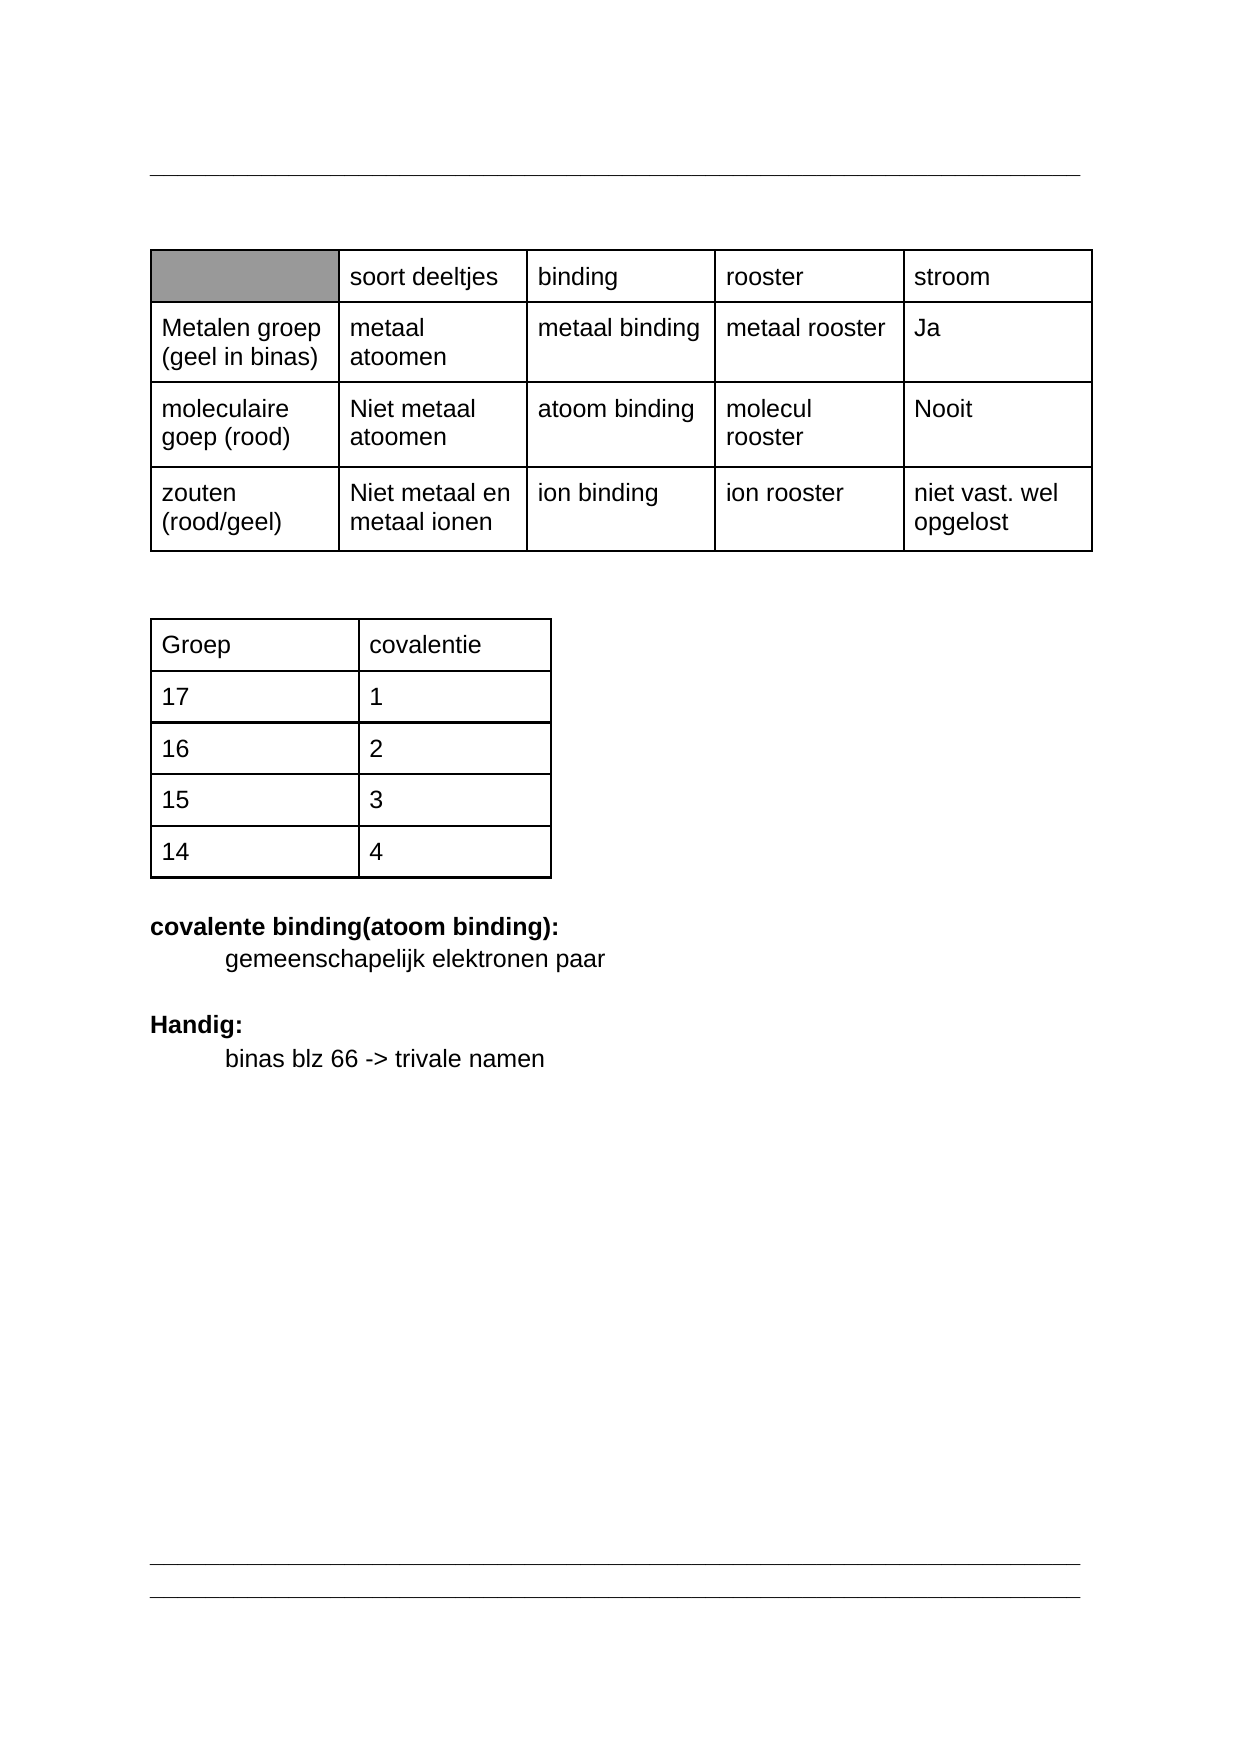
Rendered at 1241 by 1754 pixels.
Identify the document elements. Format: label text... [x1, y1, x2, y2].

text covalente binding(atoom binding): [150, 911, 1090, 940]
table_cell zouten (rood/geel) [152, 468, 338, 550]
table_cell Ja [905, 303, 1091, 381]
table_header Groep [152, 620, 358, 670]
text gemeenschapelijk elektronen paar [150, 944, 1090, 973]
table_header [152, 251, 338, 301]
table_header covalentie [360, 620, 550, 670]
table_cell 17 [152, 672, 358, 721]
table_cell 3 [360, 775, 550, 825]
text ___________________________________________________________________ [150, 1572, 1090, 1601]
table_cell ion rooster [716, 468, 903, 550]
table_cell 4 [360, 827, 550, 876]
table_cell 2 [360, 724, 550, 773]
table_cell 14 [152, 827, 358, 876]
table_cell metaal binding [528, 303, 714, 381]
table_cell 16 [152, 724, 358, 773]
table_header soort deeltjes [340, 251, 526, 301]
table_cell Nooit [905, 383, 1091, 466]
text ___________________________________________________________________ [150, 1539, 1090, 1568]
table_cell metaal rooster [716, 303, 903, 381]
table_header stroom [905, 251, 1091, 301]
text Handig: [150, 1011, 1090, 1039]
table_cell Niet metaal atoomen [340, 383, 526, 466]
table_cell metaal atoomen [340, 303, 526, 381]
table_header rooster [716, 251, 903, 301]
table_cell niet vast. wel opgelost [905, 468, 1091, 550]
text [150, 150, 1090, 179]
table_cell ion binding [528, 468, 714, 550]
table_cell atoom binding [528, 383, 714, 466]
text binas blz 66 -> trivale namen [150, 1043, 1090, 1072]
table_cell 1 [360, 672, 550, 721]
table_header binding [528, 251, 714, 301]
table_cell Niet metaal en metaal ionen [340, 468, 526, 550]
table_cell 15 [152, 775, 358, 825]
table_cell molecul rooster [716, 383, 903, 466]
table_cell moleculaire goep (rood) [152, 383, 338, 466]
table_cell Metalen groep (geel in binas) [152, 303, 338, 381]
